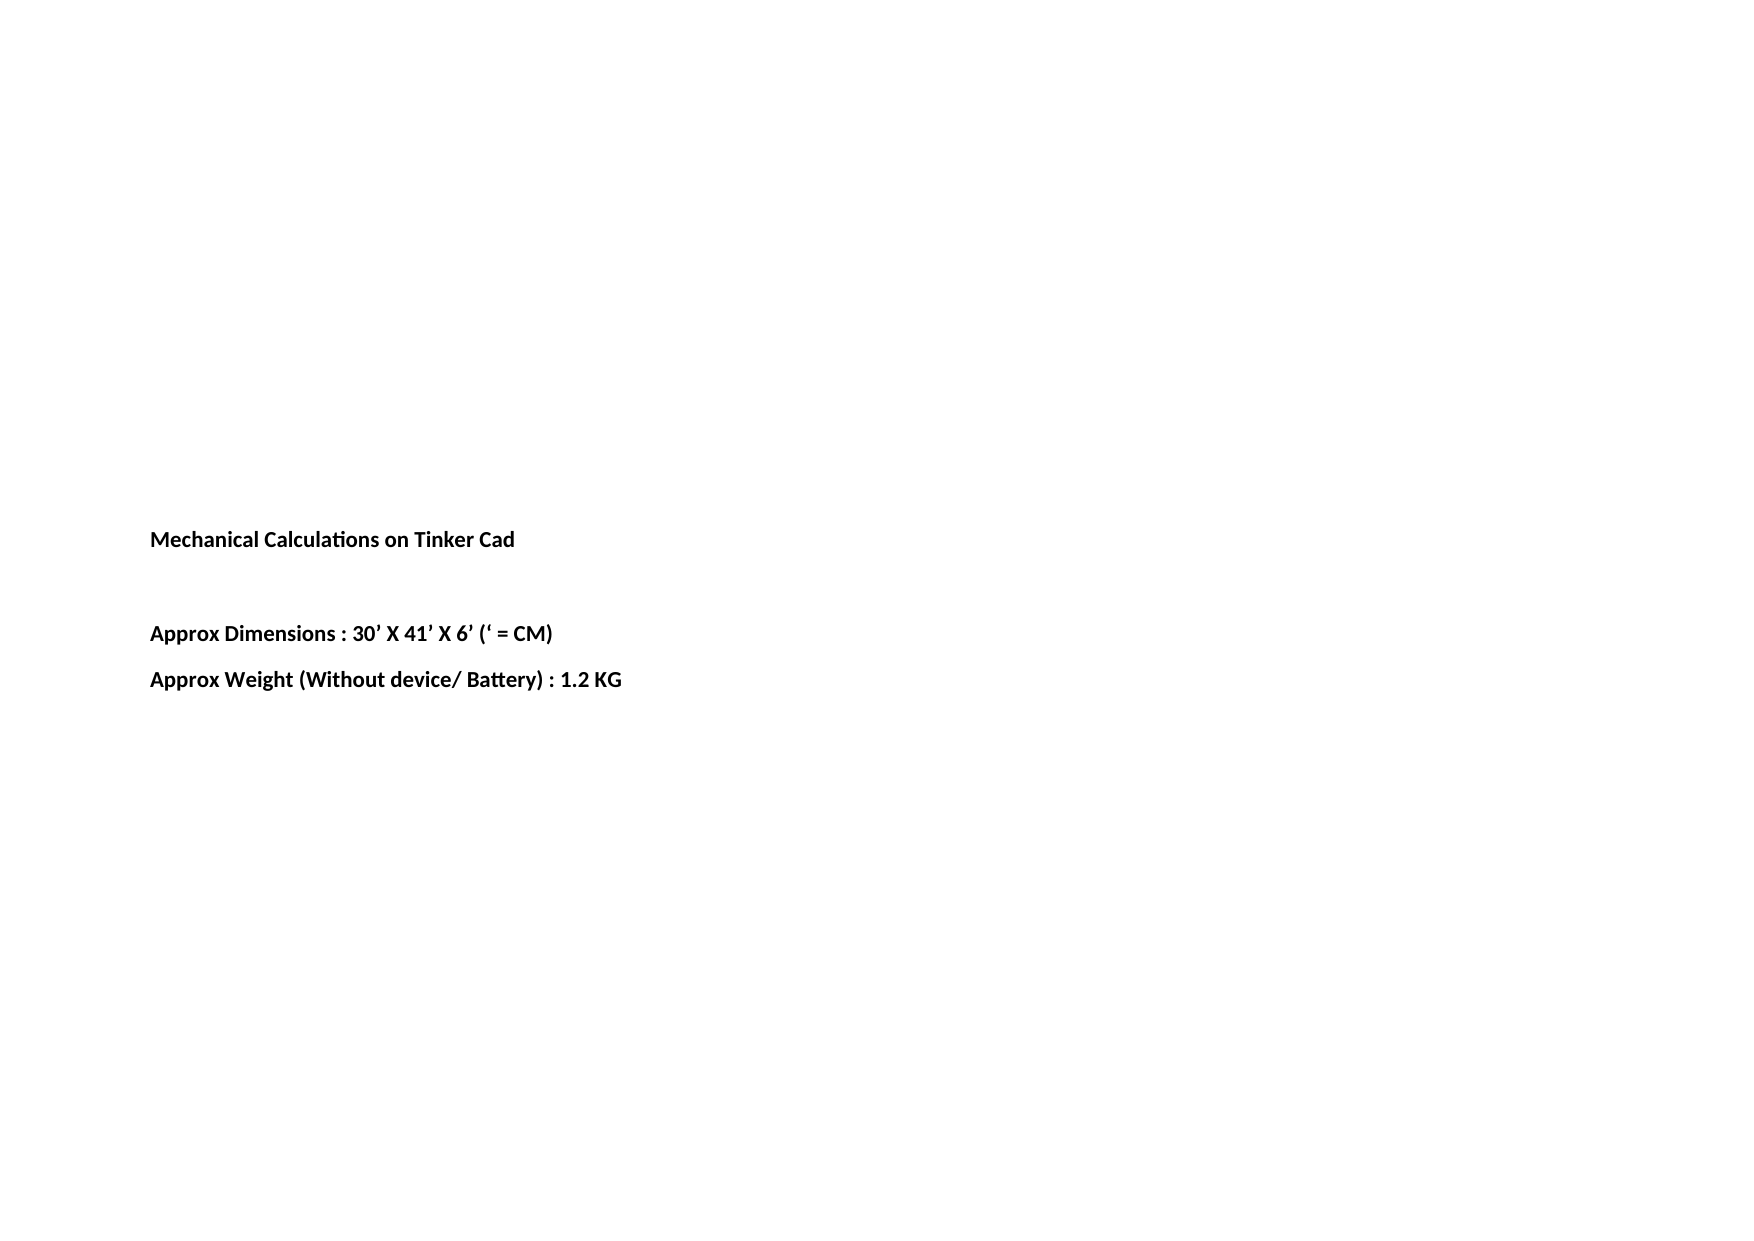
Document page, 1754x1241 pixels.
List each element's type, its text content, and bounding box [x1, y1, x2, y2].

text Approx Weight (Without device/ Battery) : 1.2 KG [150, 666, 1604, 694]
text Approx Dimensions : 30’ X 41’ X 6’ (‘ = CM) [150, 619, 1604, 647]
text Mechanical Calculations on Tinker Cad [150, 525, 1604, 553]
